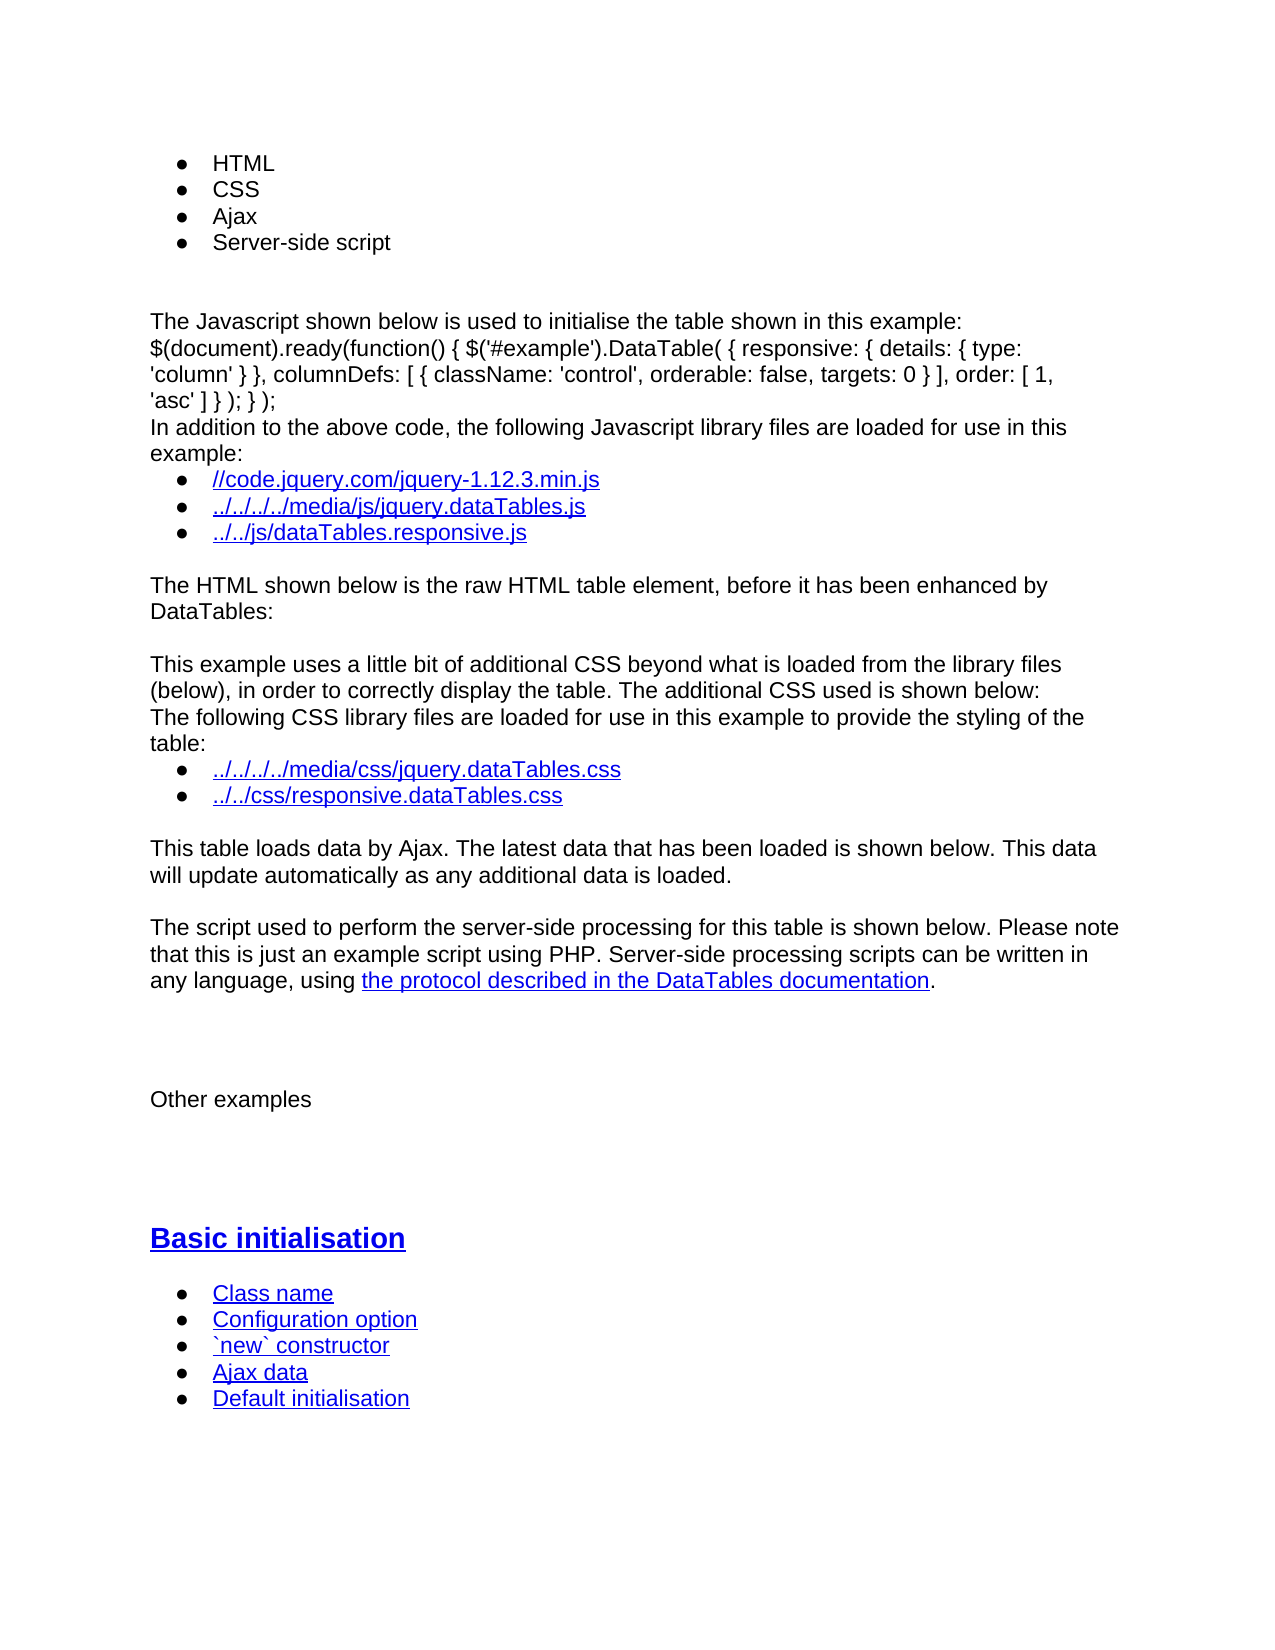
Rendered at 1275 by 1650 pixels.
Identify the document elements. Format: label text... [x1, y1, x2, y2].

list //code.jquery.com/jquery-1.12.3.min.js [175, 466, 1125, 493]
list Class name [175, 1279, 1125, 1306]
list ../../../../media/js/jquery.dataTables.js [175, 493, 1125, 519]
text The script used to perform the server-side processing for this table is shown below. Please note that this is just an example script using PHP. Server-side processing scripts can be written in any language, using the protocol described in the DataTables documentation. [150, 914, 1125, 993]
text The following CSS library files are loaded for use in this example to provide the styling of the table: [150, 703, 1125, 756]
list ../../css/responsive.dataTables.css [175, 782, 1125, 809]
list `new` constructor [175, 1332, 1125, 1358]
list ../../js/dataTables.responsive.js [175, 519, 1125, 545]
text Other examples [150, 1086, 1125, 1113]
list Ajax data [175, 1358, 1125, 1385]
text Basic initialisation [150, 1221, 1125, 1254]
list Server-side script [175, 229, 1125, 255]
text $(document).ready(function() { $('#example').DataTable( { responsive: { details: { type: 'column' } }, columnDefs: [ { className: 'control', orderable: false, targets: 0 } ], order: [ 1, 'asc' ] } ); } ); [150, 334, 1125, 413]
list Ajax [175, 203, 1125, 229]
text The Javascript shown below is used to initialise the table shown in this example: [150, 308, 1125, 334]
list ../../../../media/css/jquery.dataTables.css [175, 756, 1125, 782]
list Configuration option [175, 1306, 1125, 1332]
text In addition to the above code, the following Javascript library files are loaded for use in this example: [150, 413, 1125, 466]
text This table loads data by Ajax. The latest data that has been loaded is shown below. This data will update automatically as any additional data is loaded. [150, 835, 1125, 888]
text This example uses a little bit of additional CSS beyond what is loaded from the library files (below), in order to correctly display the table. The additional CSS used is shown below: [150, 651, 1125, 703]
list Default initialisation [175, 1385, 1125, 1411]
list HTML [175, 150, 1125, 176]
text The HTML shown below is the raw HTML table element, before it has been enhanced by DataTables: [150, 572, 1125, 624]
list CSS [175, 176, 1125, 203]
